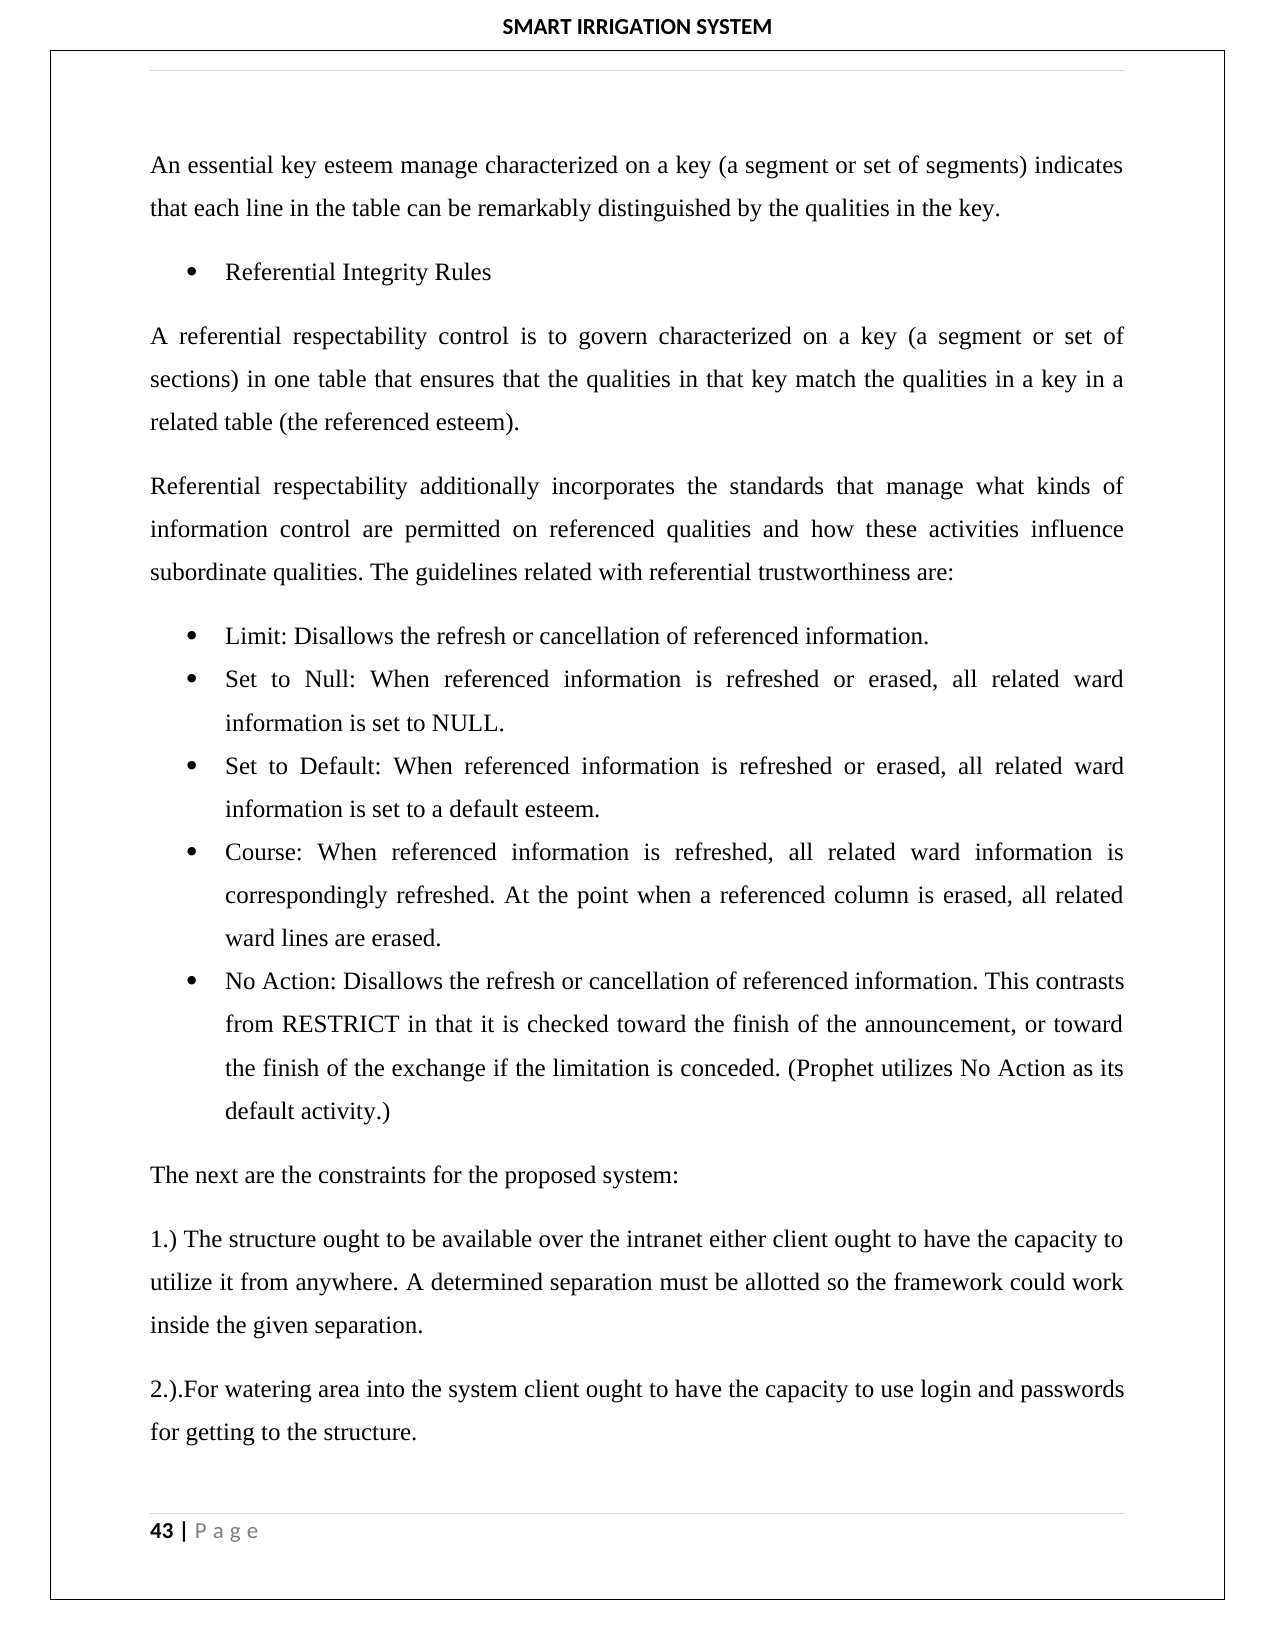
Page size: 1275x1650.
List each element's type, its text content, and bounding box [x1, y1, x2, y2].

text An essential key esteem manage characterized on a key (a segment or set of segments) indicates that each line in the table can be remarkably distinguished by the qualities in the key. [150, 150, 1125, 222]
list Course: When referenced information is refreshed, all related ward information is correspondingly refreshed. At the point when a referenced column is erased, all related ward lines are erased. [187, 837, 1125, 952]
list Referential Integrity Rules [187, 257, 1125, 286]
list Set to Null: When referenced information is refreshed or erased, all related ward information is set to NULL. [187, 664, 1125, 736]
text The next are the constraints for the proposed system: [150, 1160, 1125, 1188]
list Limit: Disallows the refresh or cancellation of referenced information. [187, 621, 1125, 650]
text 1.) The structure ought to be available over the intranet either client ought to have the capacity to utilize it from anywhere. A determined separation must be allotted so the framework could work inside the given separation. [150, 1224, 1125, 1339]
text 2.).For watering area into the system client ought to have the capacity to use login and passwords for getting to the structure. [150, 1374, 1125, 1446]
text Referential respectability additionally incorporates the standards that manage what kinds of information control are permitted on referenced qualities and how these activities influence subordinate qualities. The guidelines related with referential trustworthiness are: [150, 471, 1125, 586]
list No Action: Disallows the refresh or cancellation of referenced information. This contrasts from RESTRICT in that it is checked toward the finish of the announcement, or toward the finish of the exchange if the limitation is conceded. (Prophet utilizes No Action as its default activity.) [187, 966, 1125, 1124]
text A referential respectability control is to govern characterized on a key (a segment or set of sections) in one table that ensures that the qualities in that key match the qualities in a key in a related table (the referenced esteem). [150, 321, 1125, 436]
list Set to Default: When referenced information is refreshed or erased, all related ward information is set to a default esteem. [187, 751, 1125, 823]
